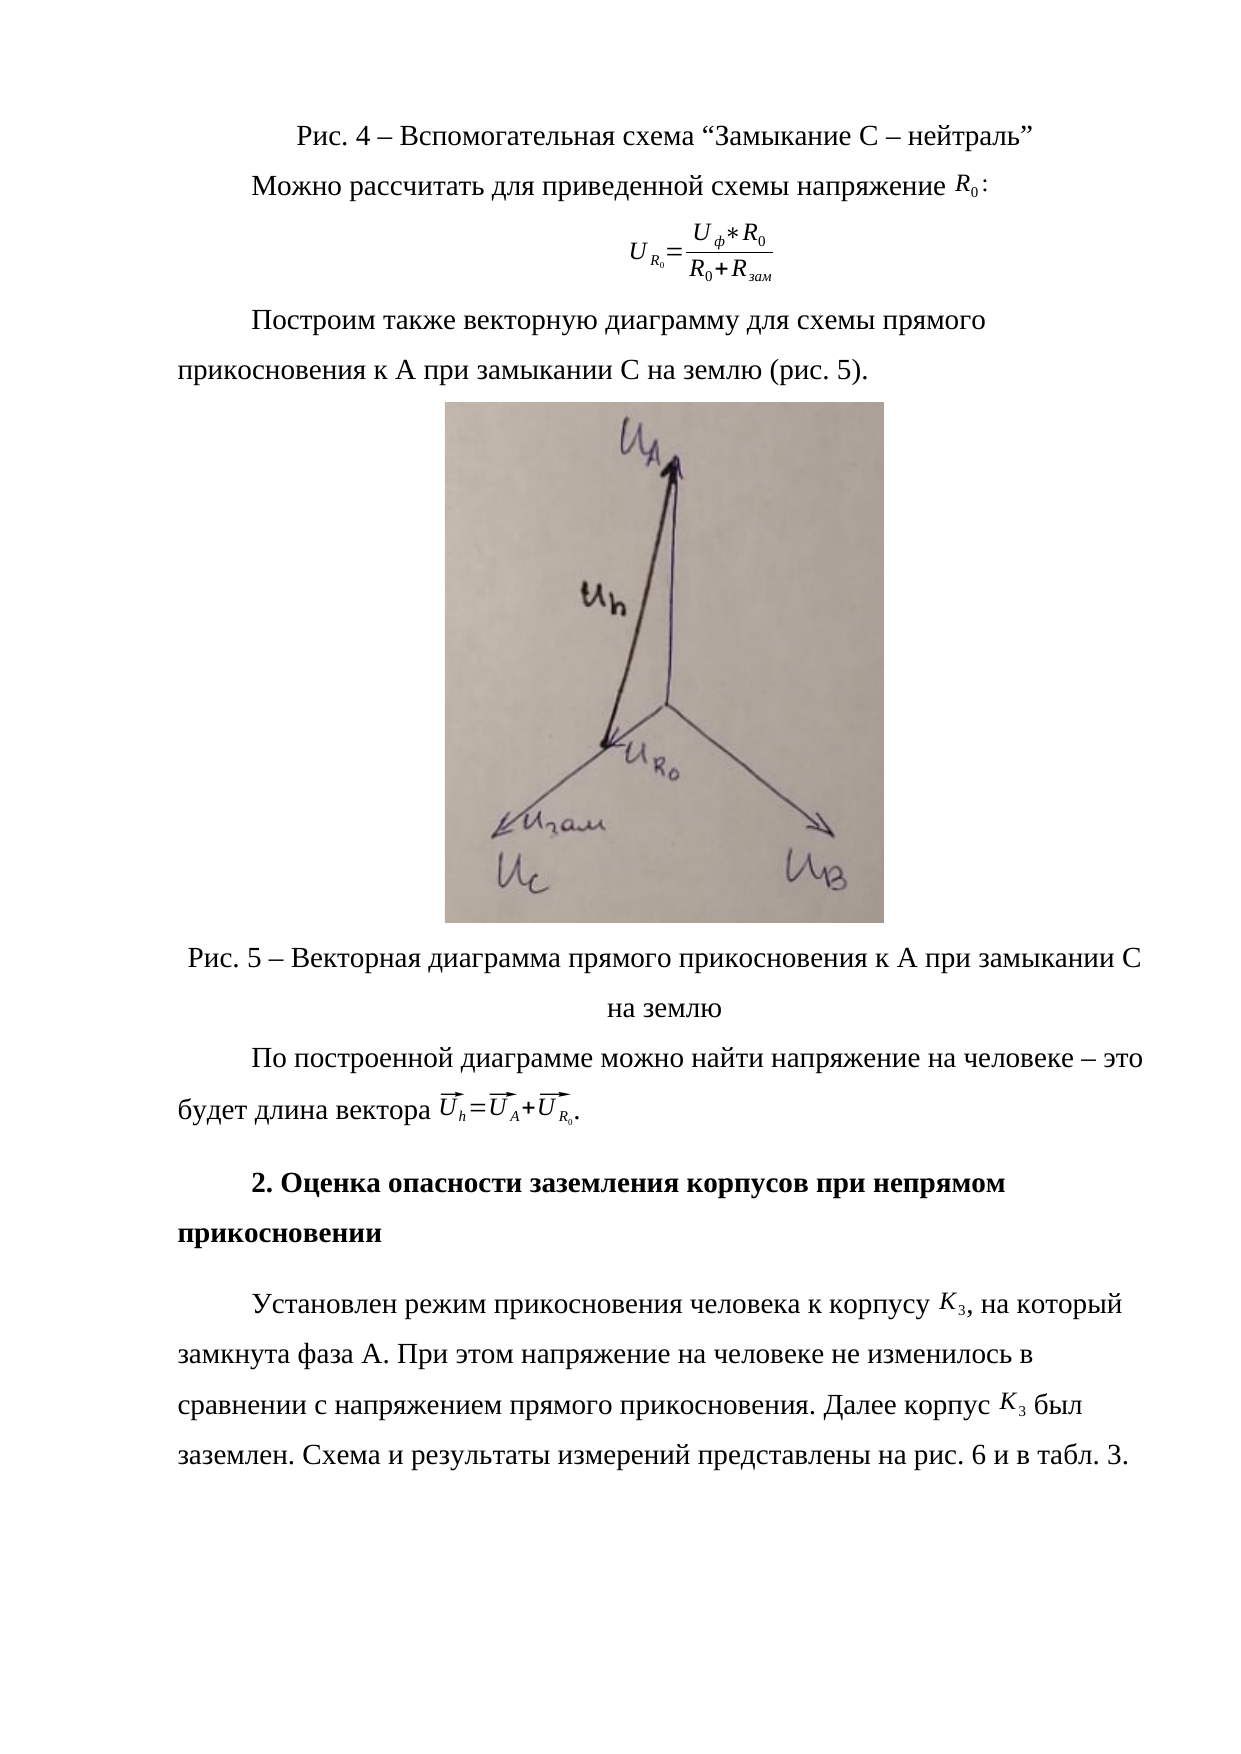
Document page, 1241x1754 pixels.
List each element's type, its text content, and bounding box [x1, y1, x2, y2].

text По построенной диаграмме можно найти напряжение на человеке – это будет длина вектора . [177, 1040, 1152, 1127]
text Рис. 4 – Вспомогательная схема “Замыкание C – нейтраль” [177, 118, 1152, 152]
text Установлен режим прикосновения человека к корпусу , на который замкнута фаза A. При этом напряжение на человеке не изменилось в сравнении с напряжением прямого прикосновения. Далее корпус был заземлен. Схема и результаты измерений представлены на рис. 6 и в табл. 3. [177, 1286, 1152, 1471]
text Построим также векторную диаграмму для схемы прямого прикосновения к A при замыкании C на землю (рис. 5). [177, 302, 1152, 386]
text Можно рассчитать для приведенной схемы напряжение [177, 168, 1152, 202]
picture [444, 402, 884, 923]
text Рис. 5 – Векторная диаграмма прямого прикосновения к A при замыкании C на землю [177, 940, 1152, 1023]
subtitle 2. Оценка опасности заземления корпусов при непрямом прикосновении [177, 1165, 1152, 1248]
